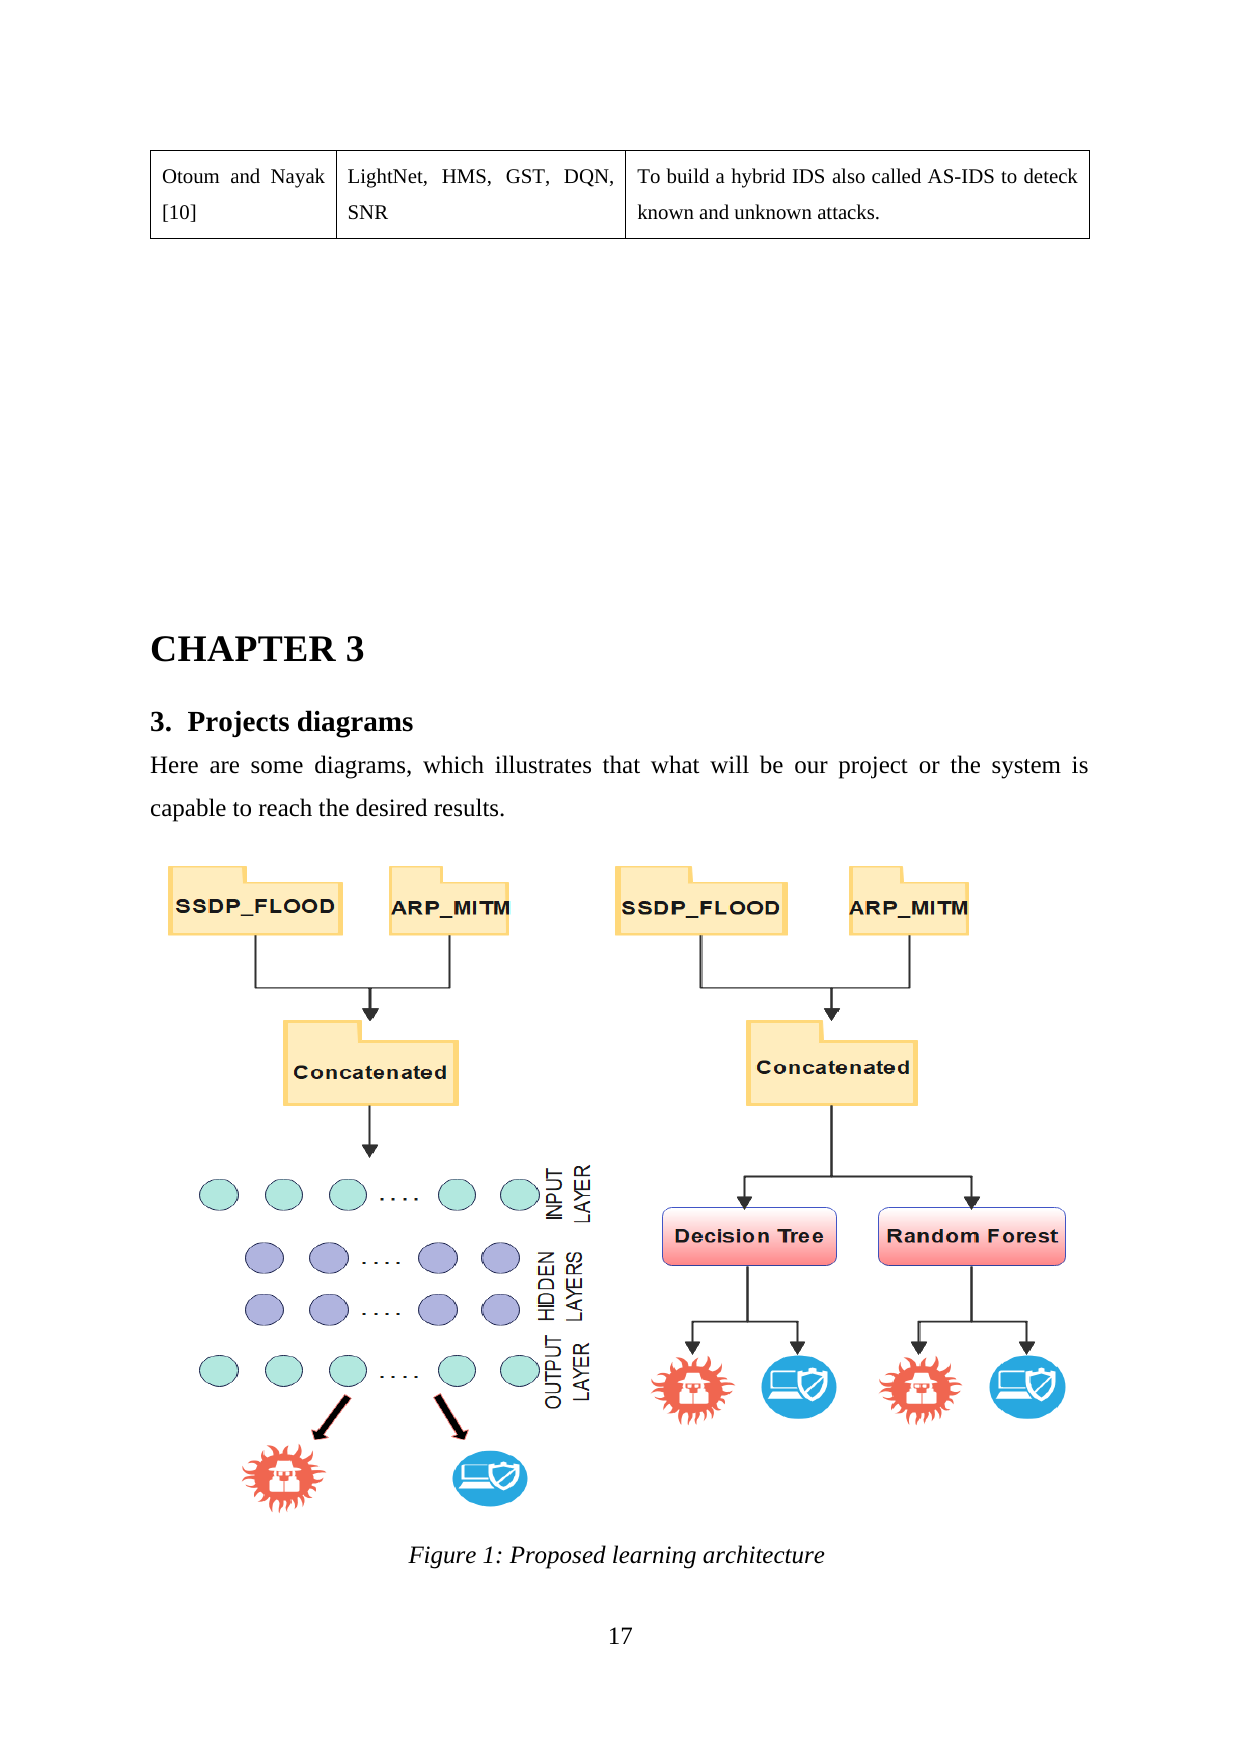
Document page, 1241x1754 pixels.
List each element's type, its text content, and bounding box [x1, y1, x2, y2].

table_cell LightNet, HMS, GST, DQN, SNR [337, 151, 625, 238]
table_cell To build a hybrid IDS also called AS-IDS to deteck known and unknown attacks. [626, 151, 1089, 238]
subtitle Projects diagrams [150, 704, 1090, 738]
table_cell Otoum and Nayak [10] [151, 151, 336, 238]
picture [155, 853, 1085, 1523]
subtitle CHAPTER 3 [150, 627, 1090, 670]
text Here are some diagrams, which illustrates that what will be our project or the system is capable to reach the desired results. [150, 750, 1090, 822]
